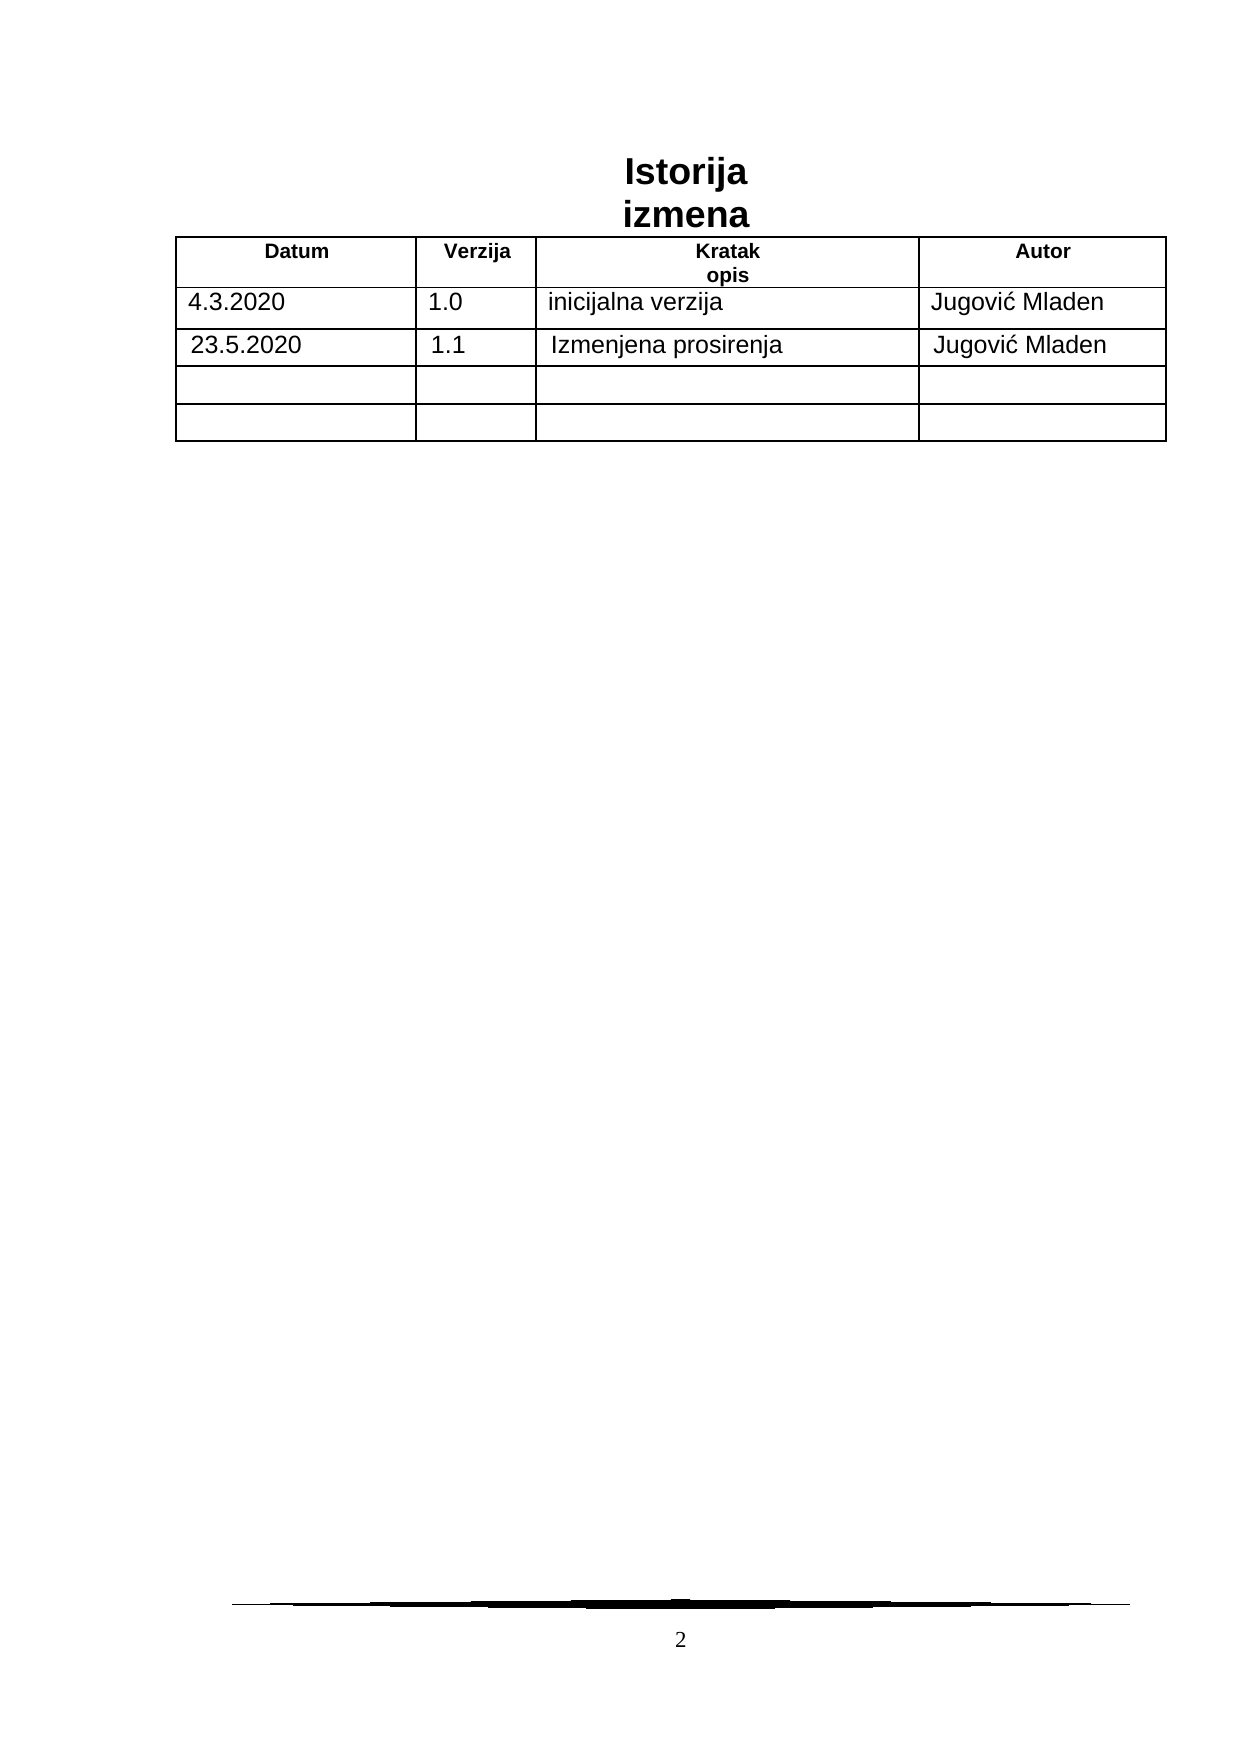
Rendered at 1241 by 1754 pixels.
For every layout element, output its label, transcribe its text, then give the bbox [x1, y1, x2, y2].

table_cell Jugović Mladen [920, 330, 1165, 365]
table_cell [537, 405, 918, 440]
text Istorija izmena [571, 149, 801, 236]
table_cell [537, 367, 918, 403]
table_cell [417, 367, 535, 403]
table_cell [920, 405, 1165, 440]
table_cell Jugović Mladen [920, 288, 1165, 328]
table_cell 4.3.2020 [177, 288, 415, 328]
table_cell 23.5.2020 [177, 330, 415, 365]
table_cell [920, 367, 1165, 403]
table_cell 1.0 [417, 288, 535, 328]
table_cell inicijalna verzija [537, 288, 918, 328]
table_cell [417, 405, 535, 440]
table_header Datum [177, 238, 415, 287]
table_cell [177, 367, 415, 403]
table_cell Izmenjena prosirenja [537, 330, 918, 365]
table_header Autor [920, 238, 1165, 287]
table_header Kratak opis [537, 238, 918, 287]
table_cell [177, 405, 415, 440]
table_cell 1.1 [417, 330, 535, 365]
table_header Verzija [417, 238, 535, 287]
